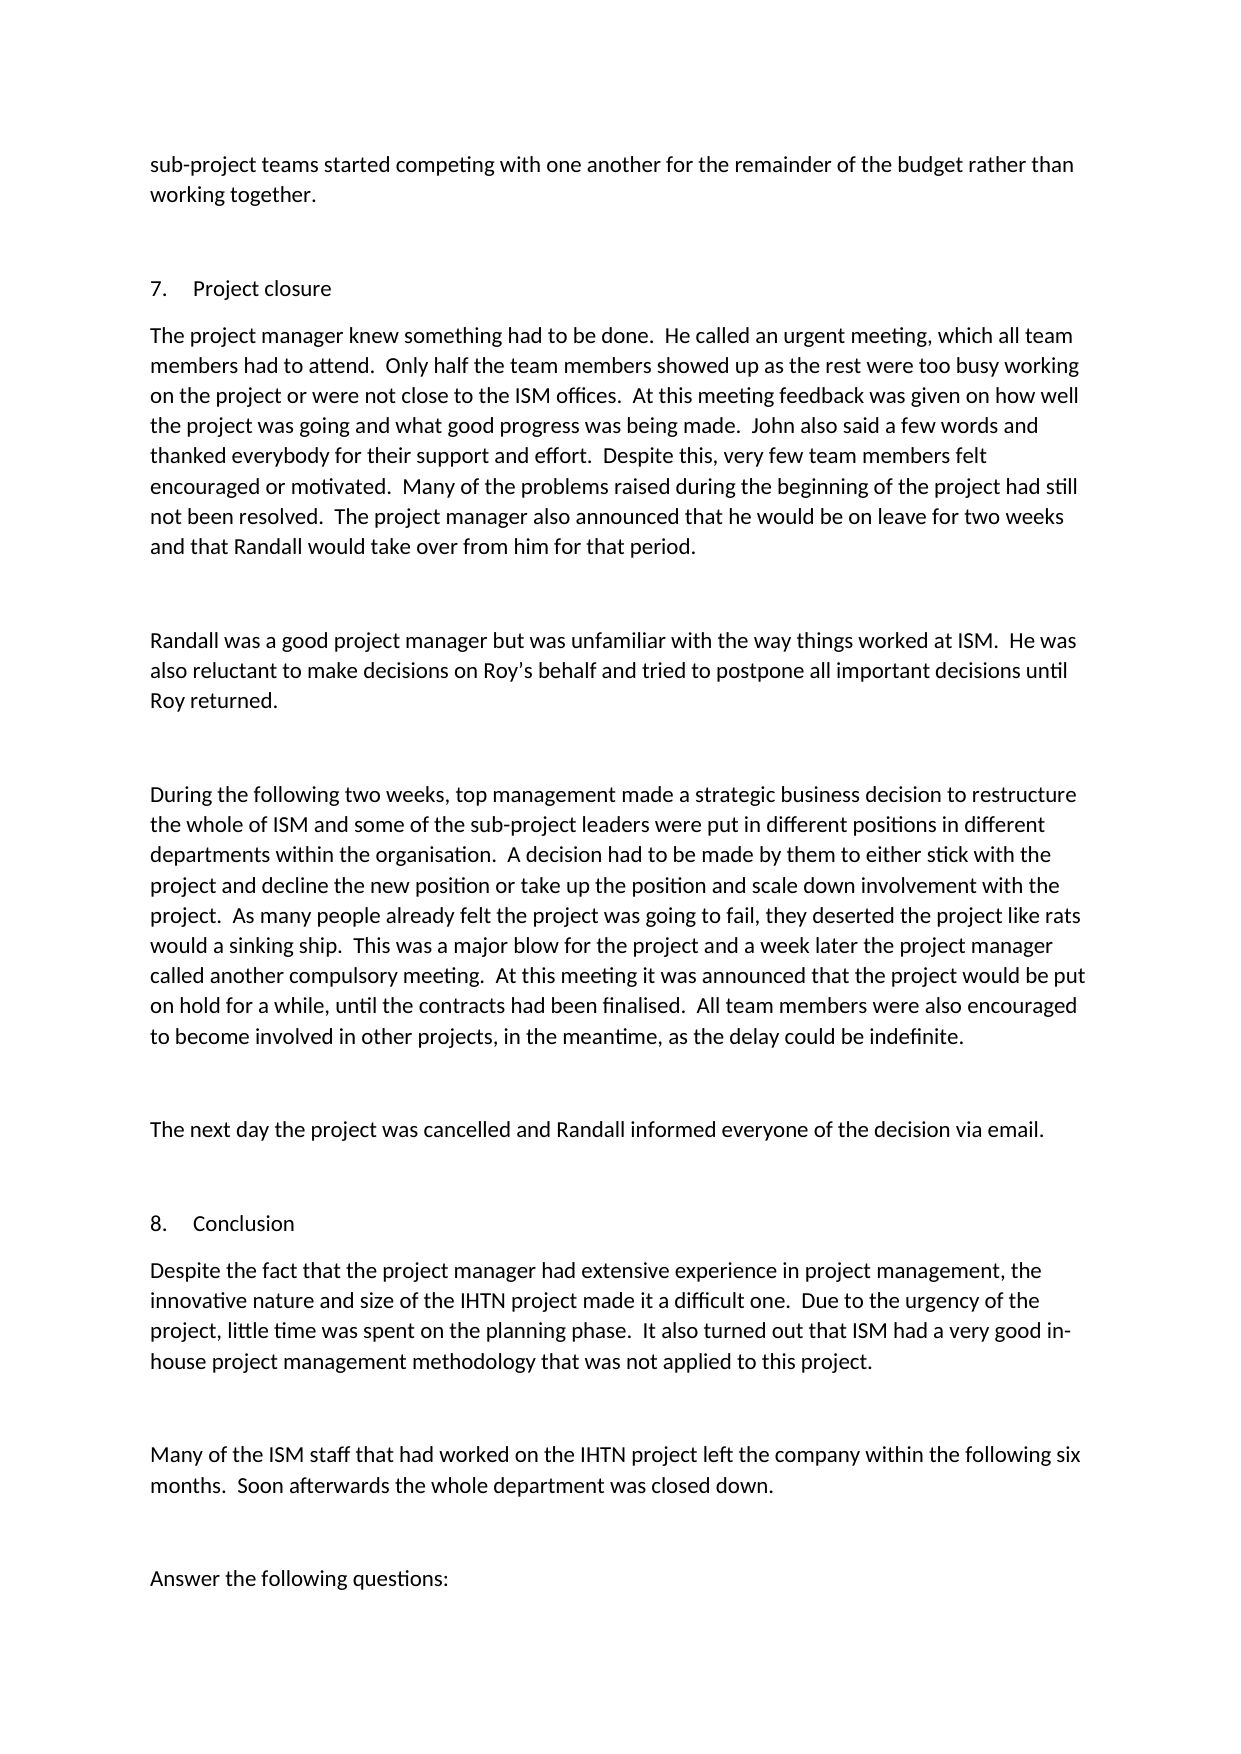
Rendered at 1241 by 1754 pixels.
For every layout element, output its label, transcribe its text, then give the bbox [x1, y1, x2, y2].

text Answer the following questions: [150, 1564, 1090, 1593]
text The next day the project was cancelled and Randall informed everyone of the decision via email. [150, 1116, 1090, 1144]
text 7. Project closure [150, 274, 1090, 302]
text The project manager knew something had to be done. He called an urgent meeting, which all team members had to attend. Only half the team members showed up as the rest were too busy working on the project or were not close to the ISM offices. At this meeting feedback was given on how well the project was going and what good progress was being made. John also said a few words and thanked everybody for their support and effort. Despite this, very few team members felt encouraged or motivated. Many of the problems raised during the beginning of the project had still not been resolved. The project manager also announced that he would be on leave for two weeks and that Randall would take over from him for that period. [150, 321, 1090, 560]
text 8. Conclusion [150, 1209, 1090, 1237]
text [150, 150, 1090, 208]
text During the following two weeks, top management made a strategic business decision to restructure the whole of ISM and some of the sub-project leaders were put in different positions in different departments within the organisation. A decision had to be made by them to either stick with the project and decline the new position or take up the position and scale down involvement with the project. As many people already felt the project was going to fail, they deserted the project like rats would a sinking ship. This was a major blow for the project and a week later the project manager called another compulsory meeting. At this meeting it was announced that the project would be put on hold for a while, until the contracts had been finalised. All team members were also encouraged to become involved in other projects, in the meantime, as the delay could be indefinite. [150, 780, 1090, 1050]
text Many of the ISM staff that had worked on the IHTN project left the company within the following six months. Soon afterwards the whole department was closed down. [150, 1441, 1090, 1499]
text Despite the fact that the project manager had extensive experience in project management, the innovative nature and size of the IHTN project made it a difficult one. Due to the urgency of the project, little time was spent on the planning phase. It also turned out that ISM had a very good in-house project management methodology that was not applied to this project. [150, 1256, 1090, 1375]
text Randall was a good project manager but was unfamiliar with the way things worked at ISM. He was also reluctant to make decisions on Roy’s behalf and tried to postpone all important decisions until Roy returned. [150, 626, 1090, 714]
